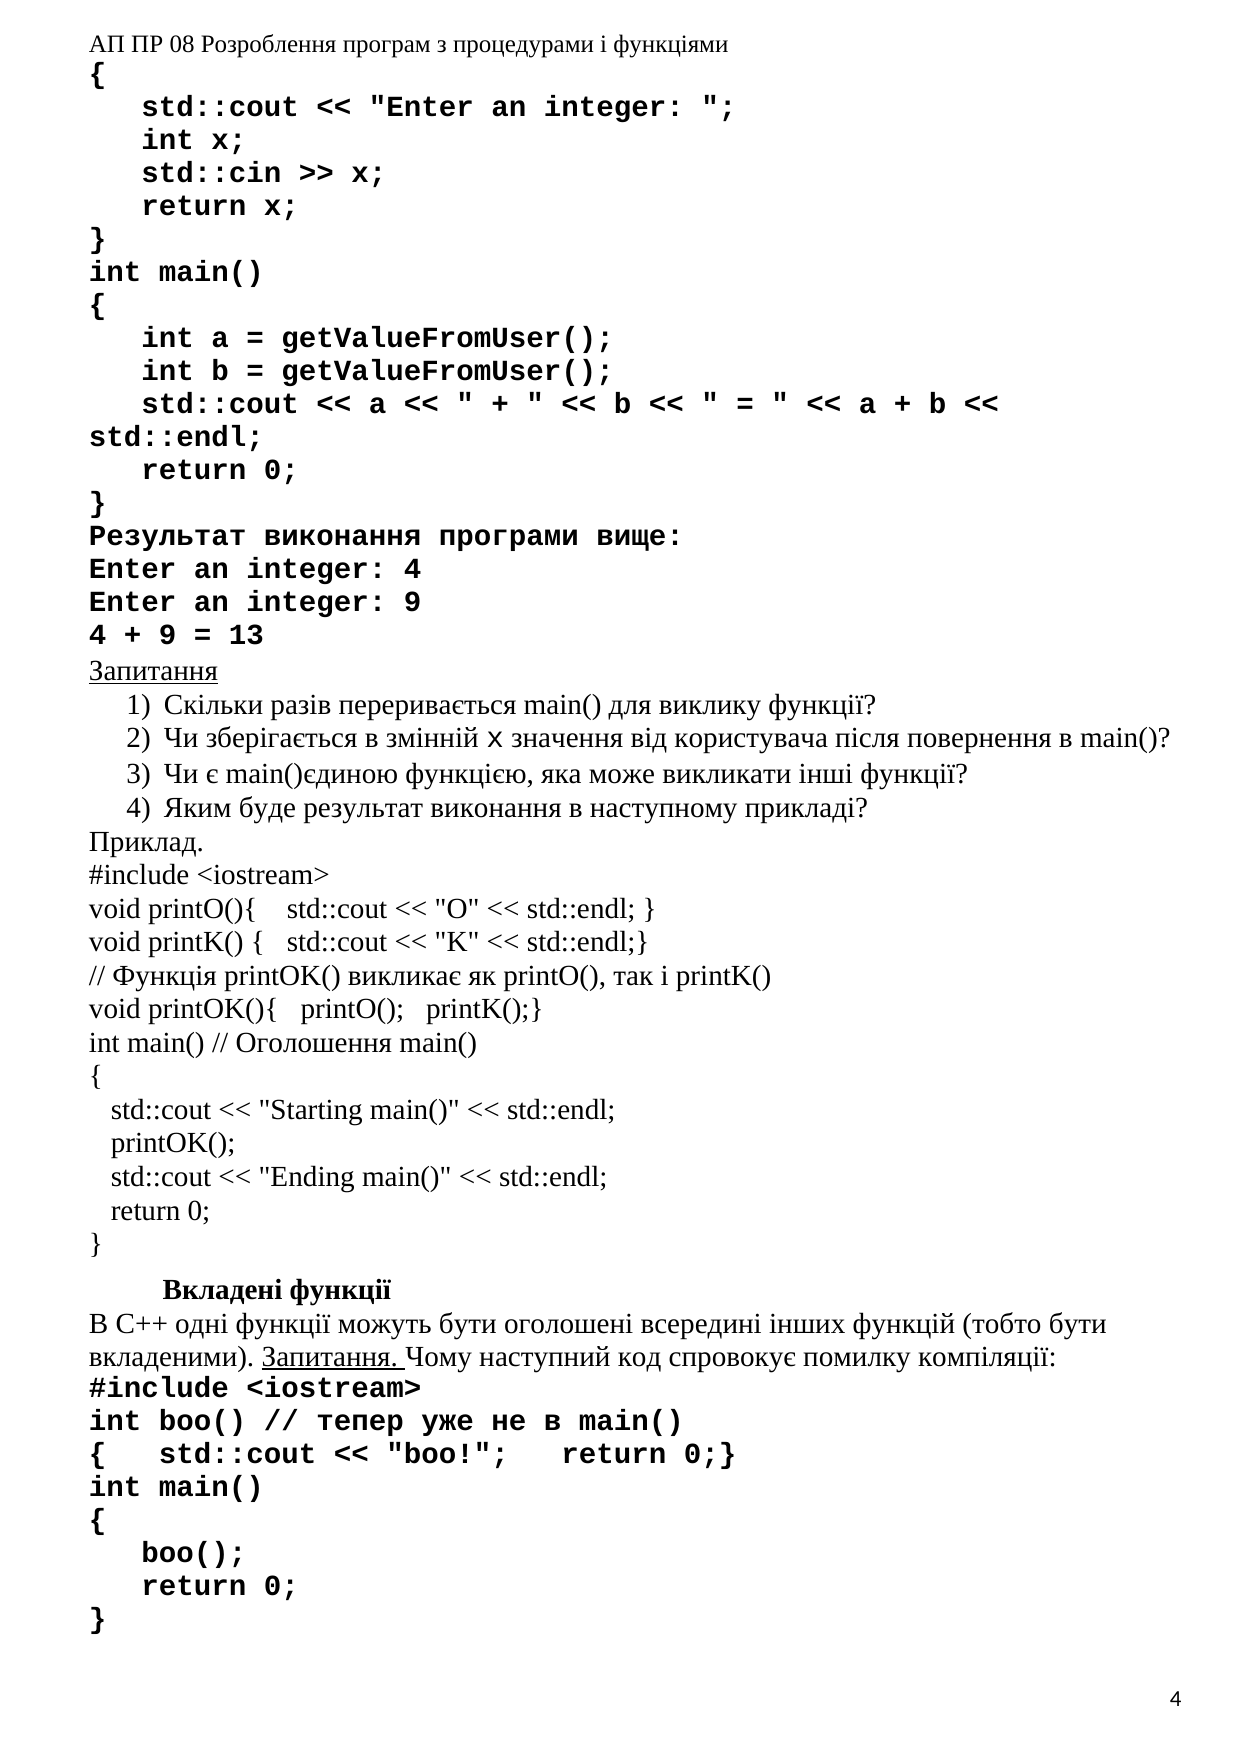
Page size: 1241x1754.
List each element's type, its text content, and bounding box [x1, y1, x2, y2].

text return 0; [89, 1193, 1181, 1226]
text int main() // Оголошення main() [89, 1025, 1181, 1058]
text std::cout << "Ending main()" << std::endl; [89, 1159, 1181, 1193]
text Enter an integer: 4 Enter an integer: 9 4 + 9 = 13 [89, 554, 1181, 653]
text Приклад. [89, 824, 1181, 857]
list Скільки разів переривається main() для виклику функції? [126, 687, 1181, 721]
list Чи зберігається в змінній x значення від користувача після повернення в main()? [126, 721, 1181, 757]
text { [89, 59, 1181, 92]
text { [89, 1058, 1181, 1092]
text int b = getValueFromUser(); [89, 356, 1181, 389]
text std::cout << "Enter an integer: "; [89, 92, 1181, 125]
text int main() [89, 257, 1181, 290]
text std::cin >> x; [89, 158, 1181, 191]
text void printOK(){ printO(); printK();} [89, 991, 1181, 1025]
text // Функція printOK() викликає як printO(), так і printK() [89, 958, 1181, 991]
text { std::cout << "boo!"; return 0;} [89, 1439, 1181, 1472]
text void printK() { std::cout << "K" << std::endl;} [89, 924, 1181, 958]
text { [89, 1505, 1181, 1538]
text printOK(); [89, 1126, 1181, 1159]
text } [89, 1604, 1181, 1637]
text int x; [89, 125, 1181, 158]
text } [89, 224, 1181, 257]
text Запитання [89, 653, 1181, 687]
text std::cout << "Starting main()" << std::endl; [89, 1092, 1181, 1126]
text return 0; [89, 455, 1181, 488]
text #include <iostream> [89, 857, 1181, 891]
text { [89, 290, 1181, 323]
text Результат виконання програми вище: [89, 521, 1181, 554]
text Вкладені функції [89, 1272, 1181, 1306]
text boo(); [89, 1538, 1181, 1571]
text #include <iostream> [89, 1373, 1181, 1406]
text return 0; [89, 1571, 1181, 1604]
text std::cout << a << " + " << b << " = " << a + b << std::endl; [89, 389, 1181, 455]
text void printO(){ std::cout << "O" << std::endl; } [89, 891, 1181, 924]
text } [89, 1226, 1181, 1260]
text В С++ одні функції можуть бути оголошені всередині інших функцій (тобто бути вкладеними). Запитання. Чому наступний код спровокує помилку компіляції: [89, 1306, 1181, 1373]
list Чи є main()єдиною функцією, яка може викликати інші функції? [126, 757, 1181, 790]
text int main() [89, 1472, 1181, 1505]
text return x; [89, 191, 1181, 224]
text } [89, 488, 1181, 521]
list Яким буде результат виконання в наступному прикладі? [126, 790, 1181, 824]
text int boo() // тепер уже не в main() [89, 1406, 1181, 1439]
text int a = getValueFromUser(); [89, 323, 1181, 356]
